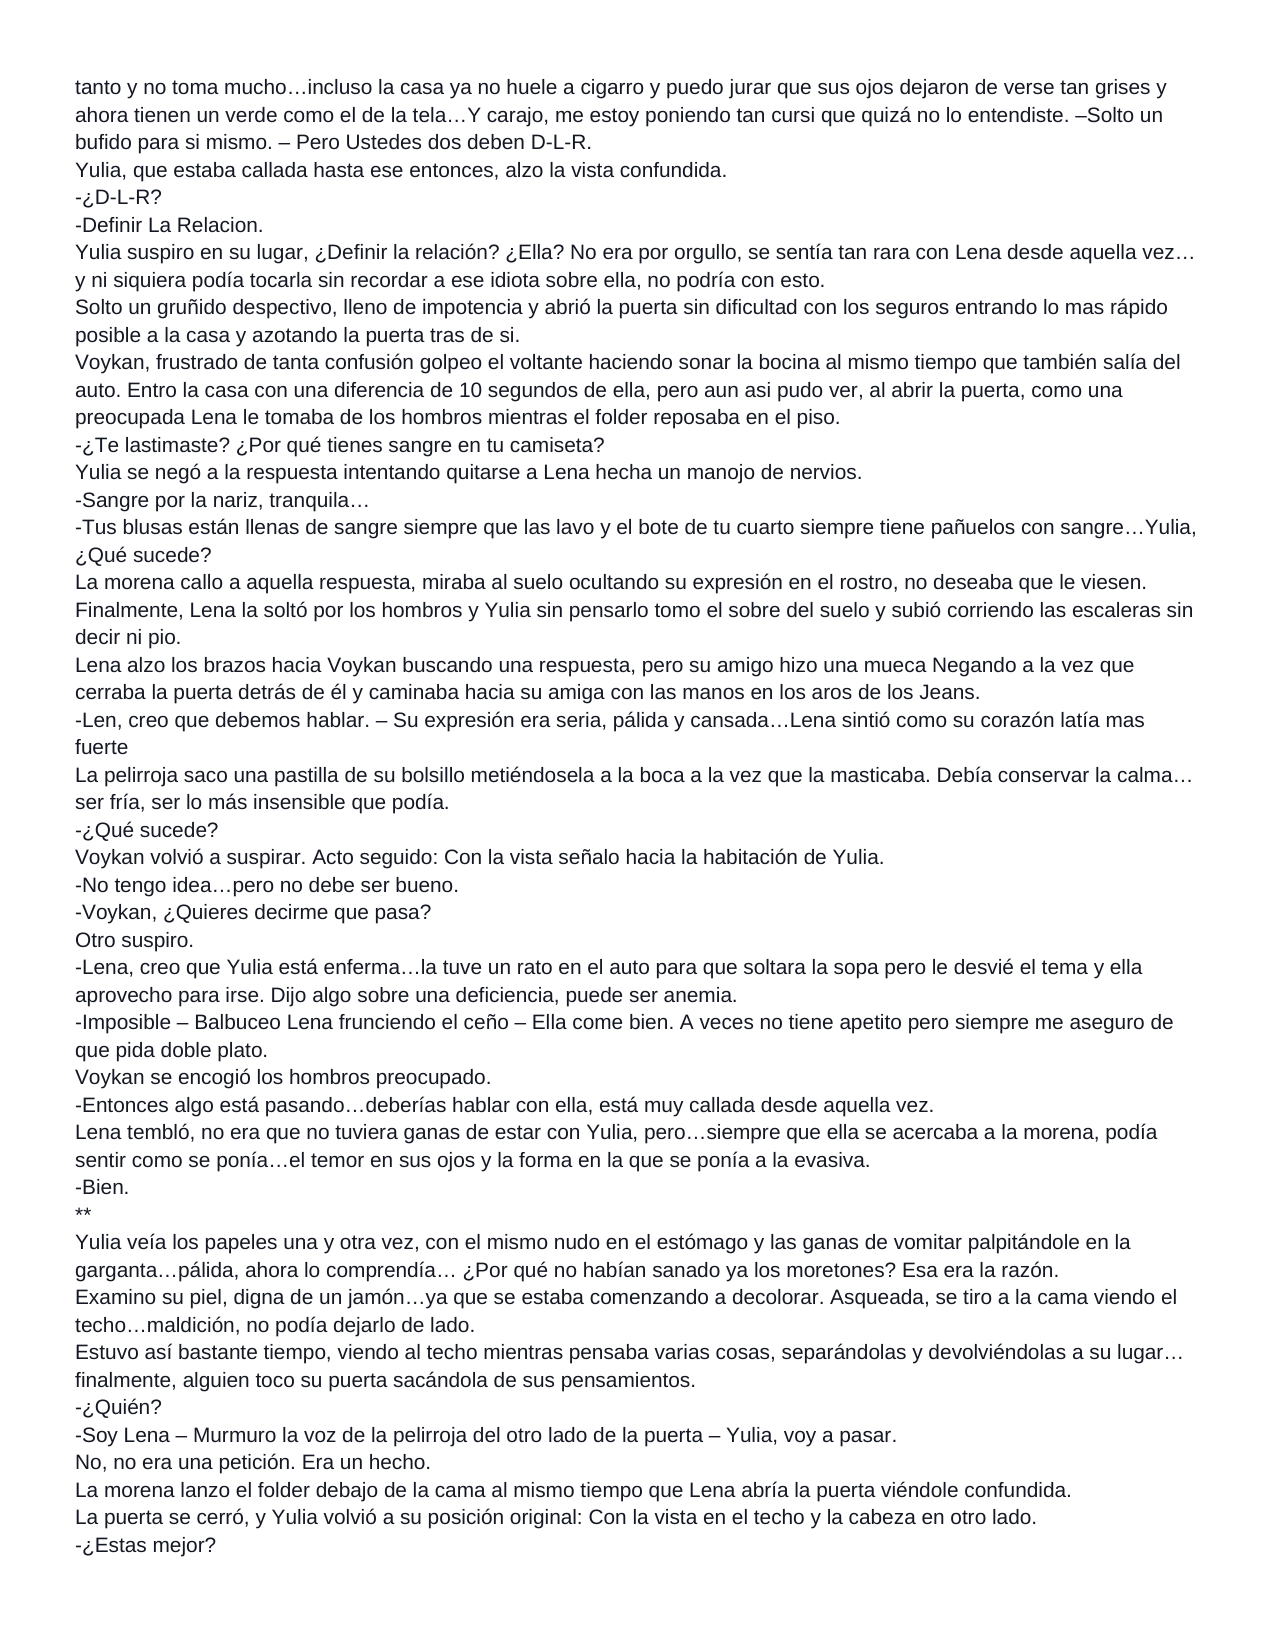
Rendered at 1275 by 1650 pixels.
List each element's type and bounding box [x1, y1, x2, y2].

text [75, 75, 1200, 1556]
